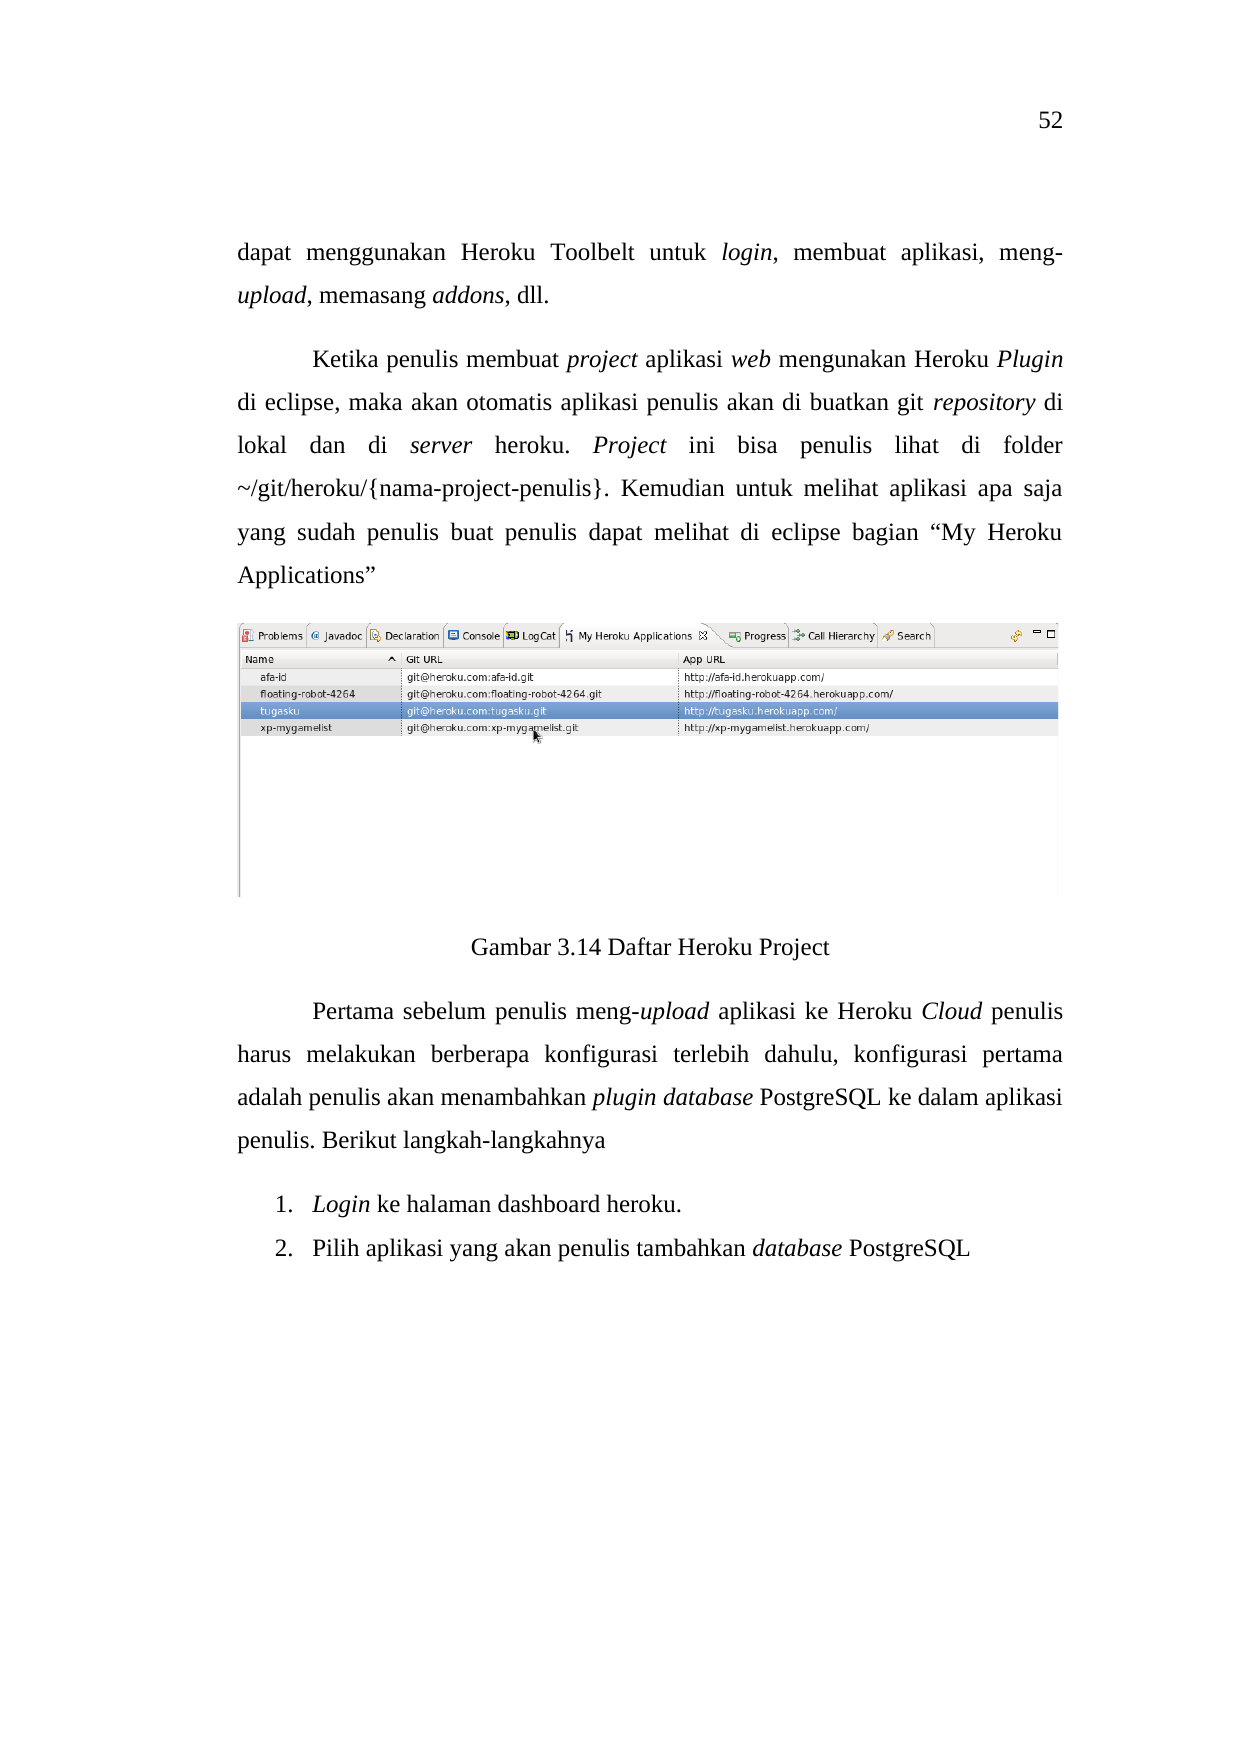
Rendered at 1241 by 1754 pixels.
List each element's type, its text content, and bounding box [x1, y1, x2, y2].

picture [237, 623, 1059, 897]
text Gambar 3.14 Daftar Heroku Project [237, 932, 1063, 961]
text Ketika penulis membuat project aplikasi web mengunakan Heroku Plugin di eclipse, maka akan otomatis aplikasi penulis akan di buatkan git repository di lokal dan di server heroku. Project ini bisa penulis lihat di folder ~/git/heroku/{nama-project-penulis}. Kemudian untuk melihat aplikasi apa saja yang sudah penulis buat penulis dapat melihat di eclipse bagian “My Heroku Applications” [237, 344, 1063, 588]
text Pertama sebelum penulis meng-upload aplikasi ke Heroku Cloud penulis harus melakukan berberapa konfigurasi terlebih dahulu, konfigurasi pertama adalah penulis akan menambahkan plugin database PostgreSQL ke dalam aplikasi penulis. Berikut langkah-langkahnya [237, 996, 1063, 1154]
list Login ke halaman dashboard heroku. [274, 1189, 1063, 1218]
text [237, 237, 1063, 309]
list Pilih aplikasi yang akan penulis tambahkan database PostgreSQL [274, 1233, 1063, 1261]
